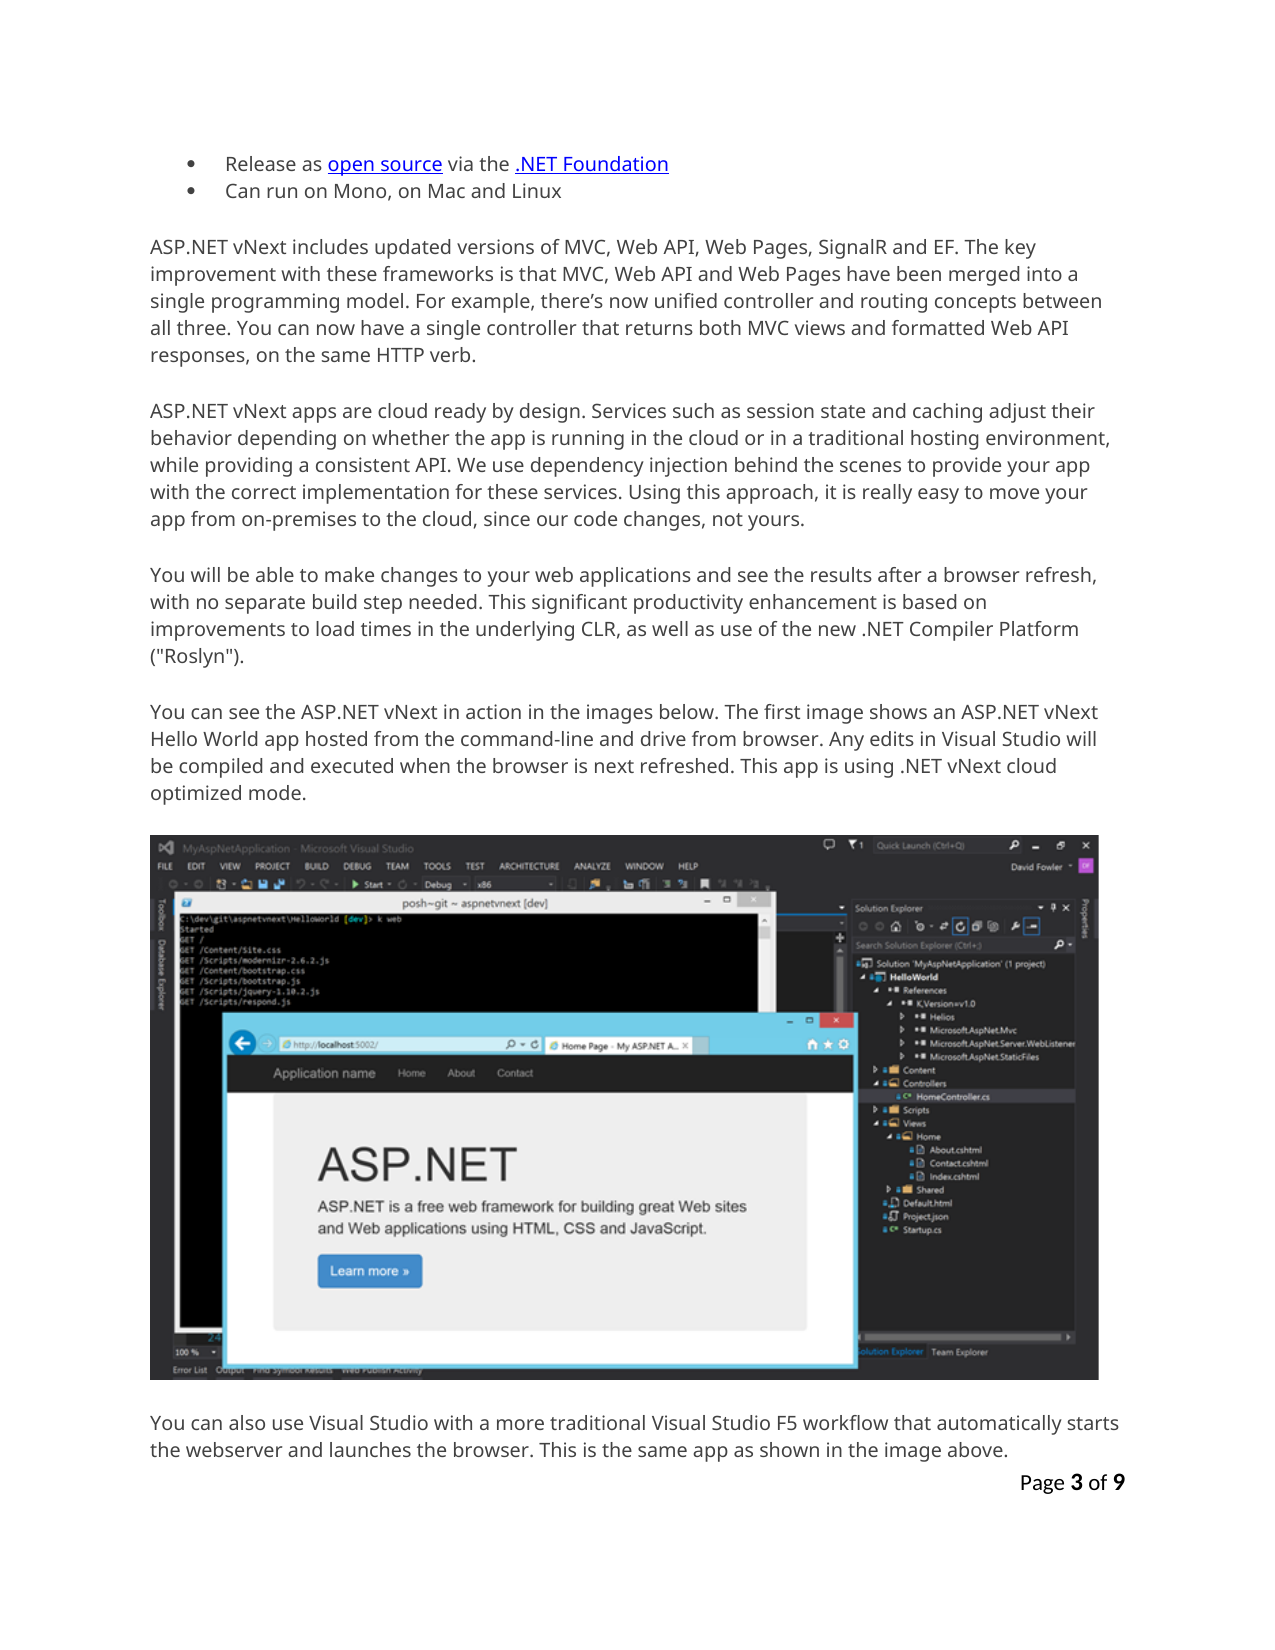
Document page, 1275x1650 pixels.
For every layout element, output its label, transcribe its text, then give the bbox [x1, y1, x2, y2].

text You will be able to make changes to your web applications and see the results after a browser refresh, with no separate build step needed. This significant productivity enhancement is based on improvements to load times in the underlying CLR, as well as use of the new .NET Compiler Platform ("Roslyn"). [150, 561, 1125, 669]
text ASP.NET vNext apps are cloud ready by design. Services such as session state and caching adjust their behavior depending on whether the app is running in the cloud or in a traditional hosting environment, while providing a consistent API. We use dependency injection behind the scenes to provide your app with the correct implementation for these services. Using this approach, it is really easy to move your app from on-premises to the cloud, since our code changes, not yours. [150, 397, 1125, 532]
list Can run on Mono, on Mac and Linux [187, 177, 1125, 204]
picture [150, 835, 1099, 1380]
text You can see the ASP.NET vNext in action in the images below. The first image shows an ASP.NET vNext Hello World app hosted from the command-line and drive from browser. Any edits in Visual Studio will be compiled and executed when the browser is next refreshed. This app is using .NET vNext cloud optimized mode. [150, 698, 1125, 806]
text ASP.NET vNext includes updated versions of MVC, Web API, Web Pages, SignalR and EF. The key improvement with these frameworks is that MVC, Web API and Web Pages have been merged into a single programming model. For example, there’s now unified controller and routing concepts between all three. You can now have a single controller that returns both MVC views and formatted Web API responses, on the same HTTP verb. [150, 233, 1125, 368]
text You can also use Visual Studio with a more traditional Visual Studio F5 workflow that automatically starts the webserver and launches the browser. This is the same app as shown in the image above. [150, 1409, 1125, 1463]
list Release as open source via the .NET Foundation [187, 150, 1125, 177]
